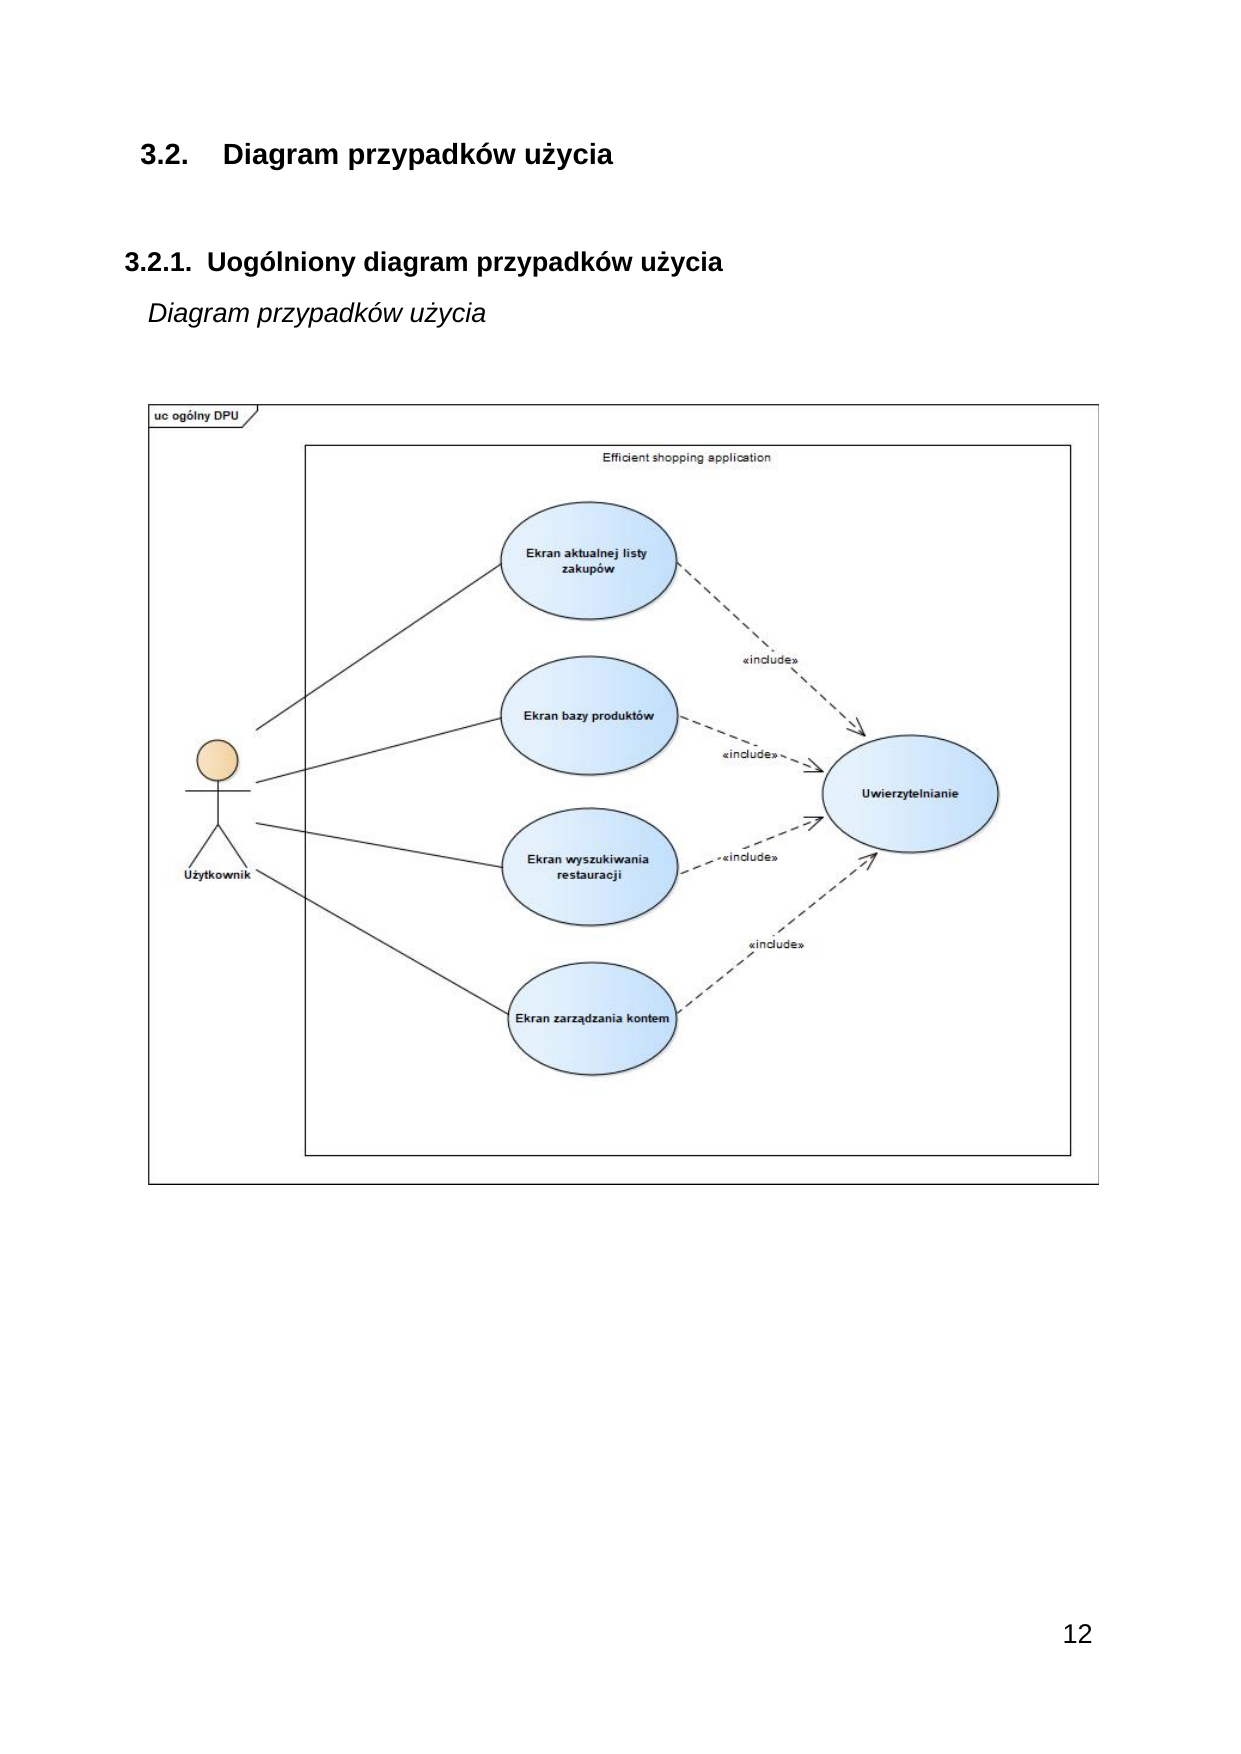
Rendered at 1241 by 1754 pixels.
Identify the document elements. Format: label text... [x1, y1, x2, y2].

text Diagram przypadków użycia [148, 297, 1092, 328]
subtitle Diagram przypadków użycia [140, 137, 1092, 171]
picture [147, 403, 1099, 1185]
subtitle Uogólniony diagram przypadków użycia [124, 246, 1092, 278]
